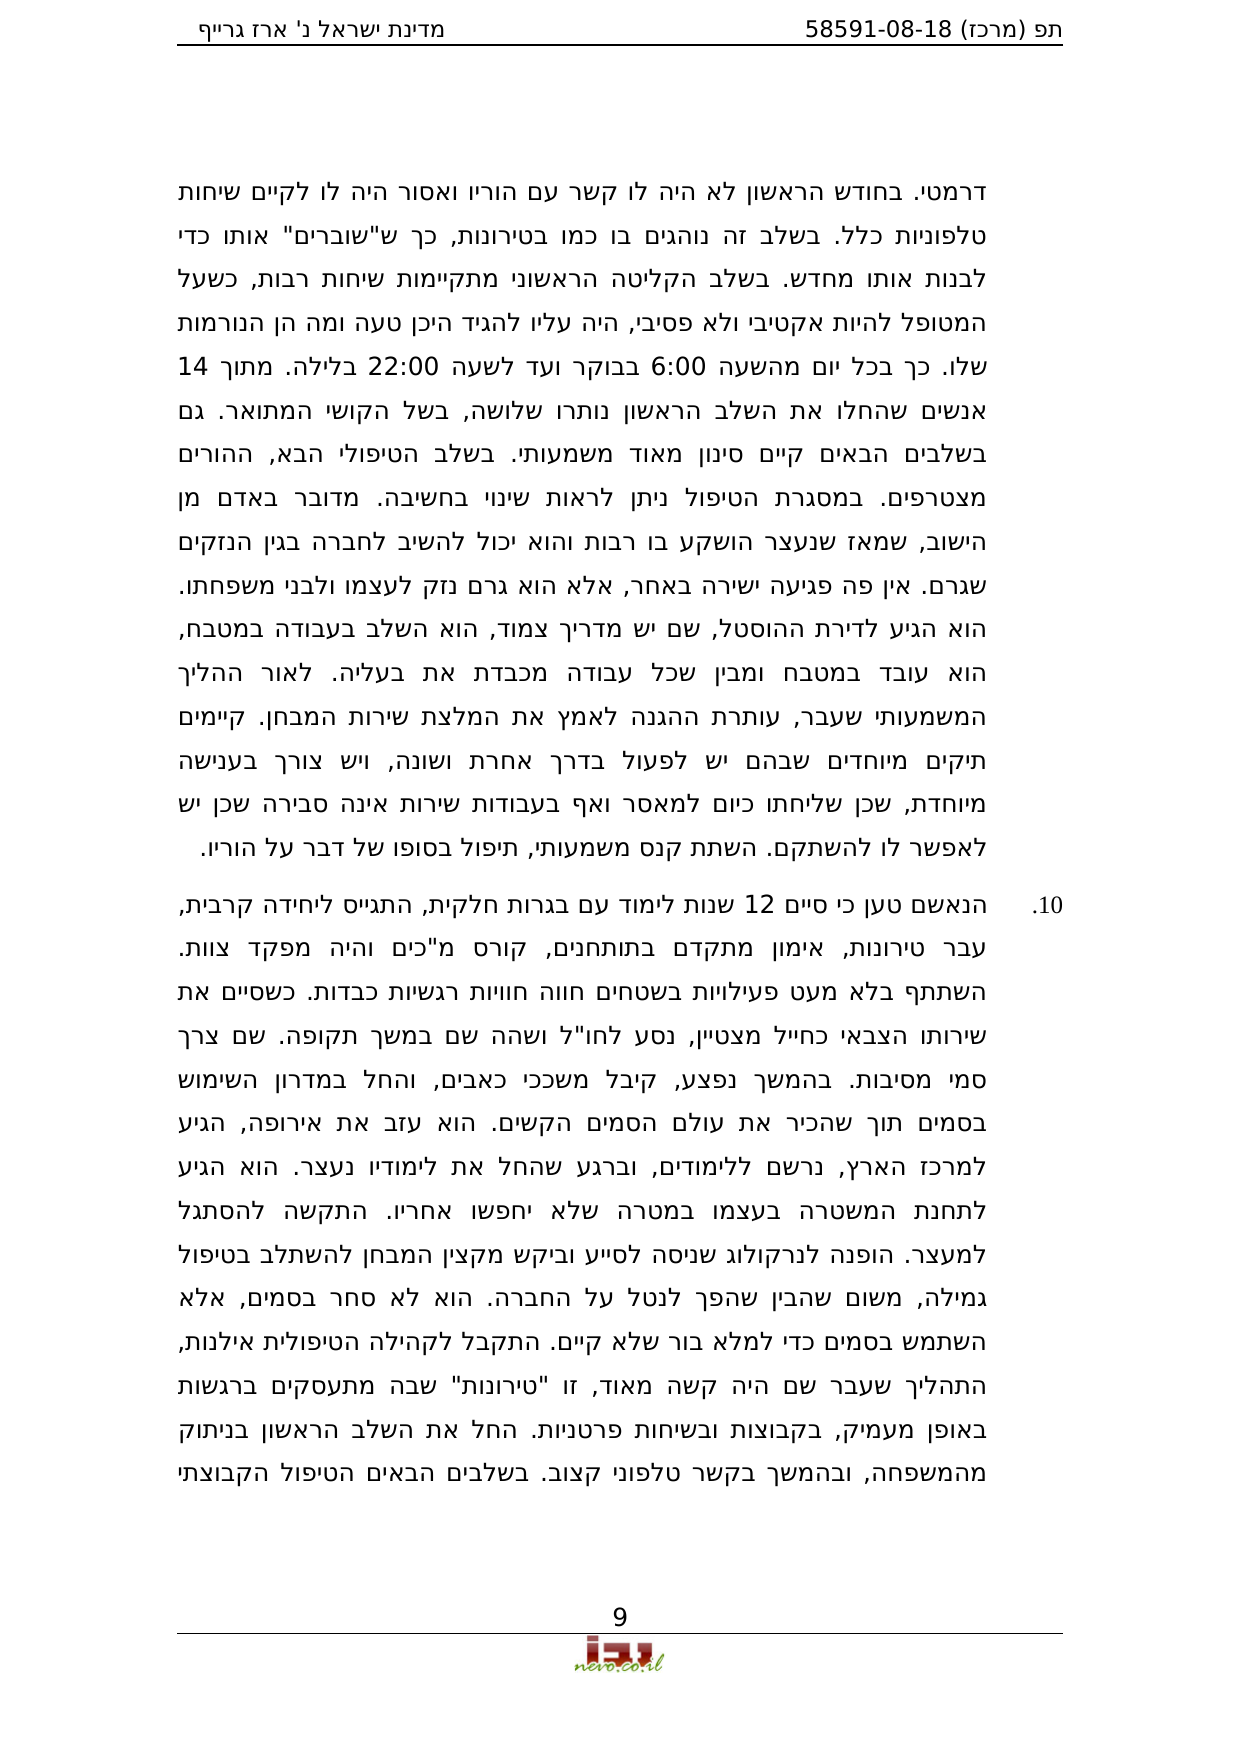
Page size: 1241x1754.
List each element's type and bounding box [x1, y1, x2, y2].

picture [574, 1635, 666, 1673]
list [177, 177, 1063, 863]
list [177, 890, 1063, 1488]
